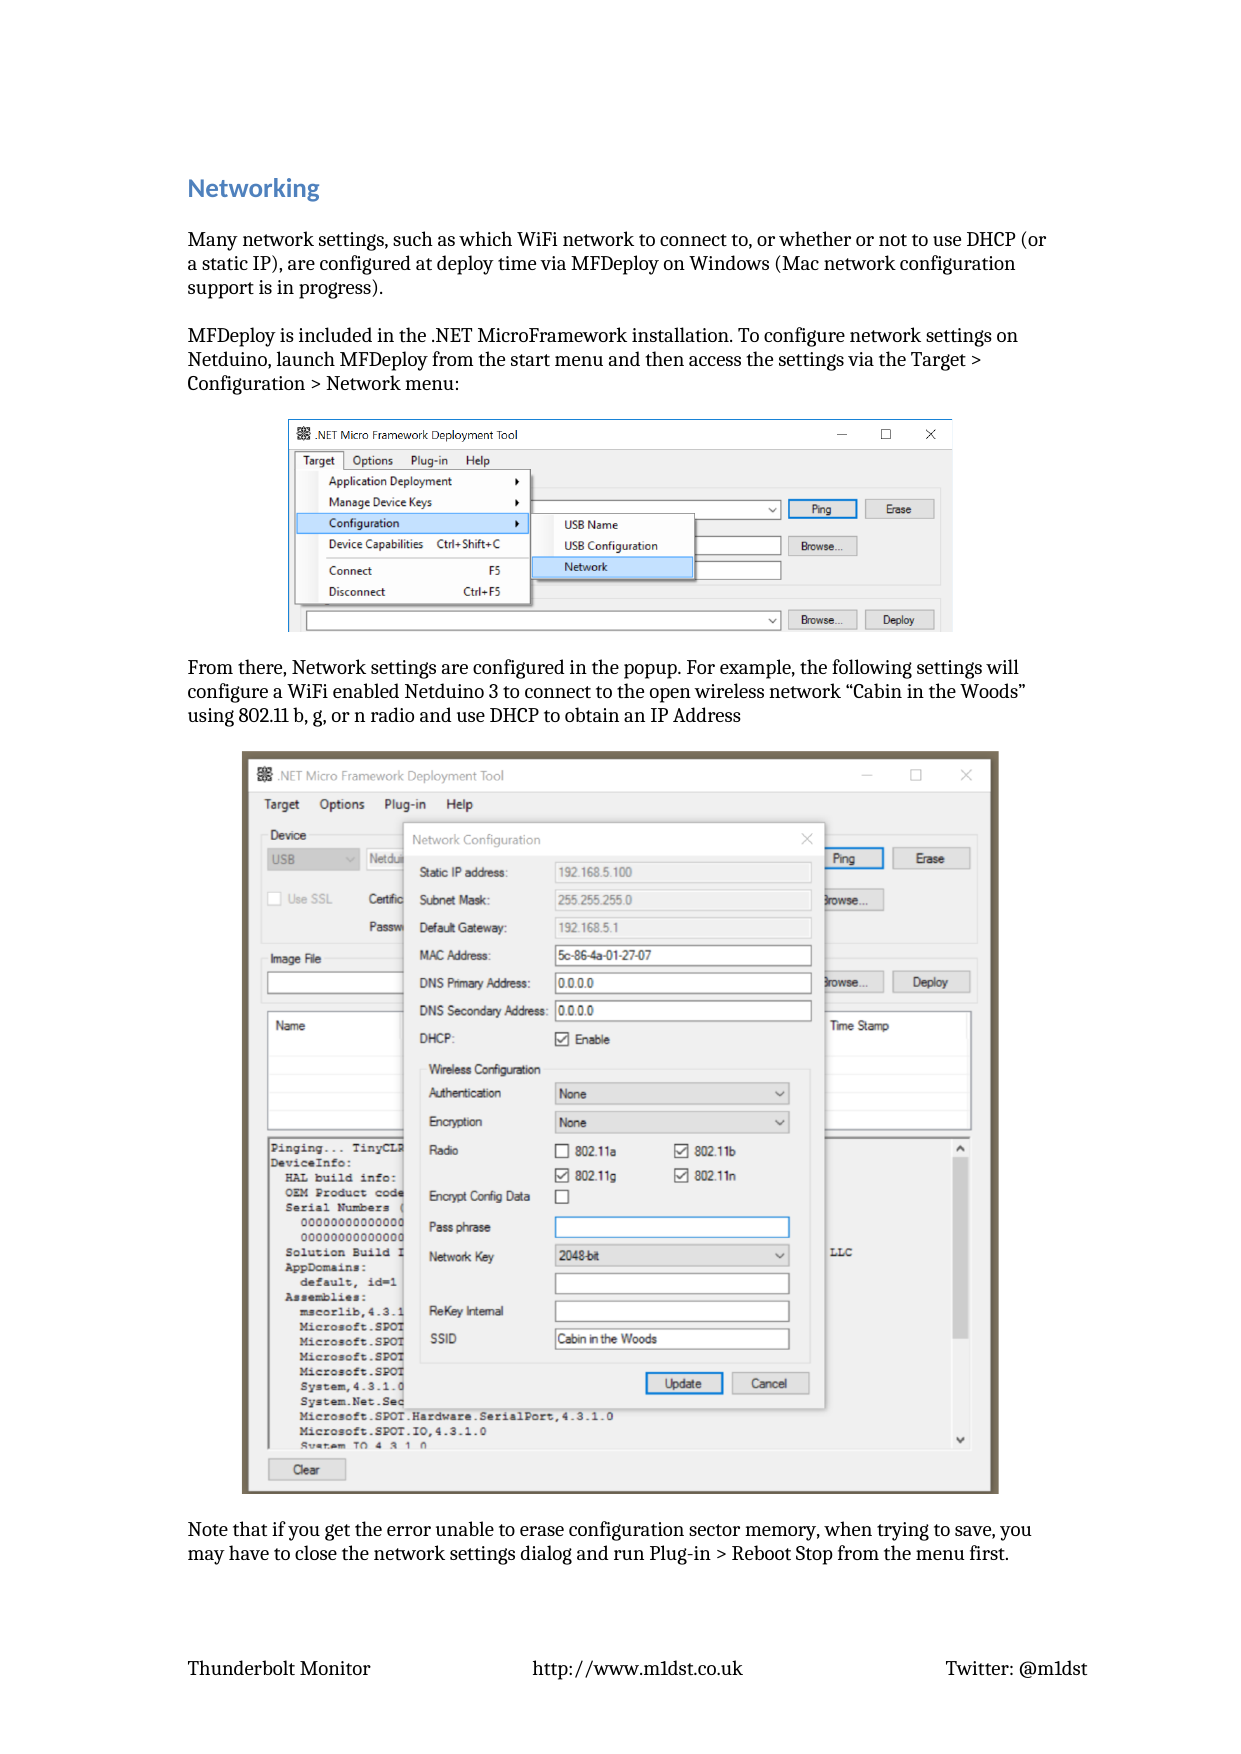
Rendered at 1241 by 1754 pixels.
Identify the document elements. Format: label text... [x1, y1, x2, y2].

picture [241, 751, 999, 1494]
text From there, Network settings are configured in the popup. For example, the following settings will configure a WiFi enabled Netduino 3 to connect to the open wireless network “Cabin in the Woods” using 802.11 b, g, or n radio and use DHCP to obtain an IP Address [187, 656, 1053, 728]
picture [288, 419, 953, 632]
subtitle Networking [187, 171, 1053, 204]
text Note that if you get the error unable to erase configuration sector memory, when trying to save, you may have to close the network settings dialog and run Plug-in > Reboot Stop from the menu first. [187, 1518, 1053, 1566]
text MFDeploy is included in the .NET MicroFramework installation. To configure network settings on Netduino, launch MFDeploy from the start menu and then access the settings via the Target > Configuration > Network menu: [187, 324, 1053, 396]
text Many network settings, such as which WiFi network to connect to, or whether or not to use DHCP (or a static IP), are configured at deploy time via MFDeploy on Windows (Mac network configuration support is in progress). [187, 228, 1053, 300]
